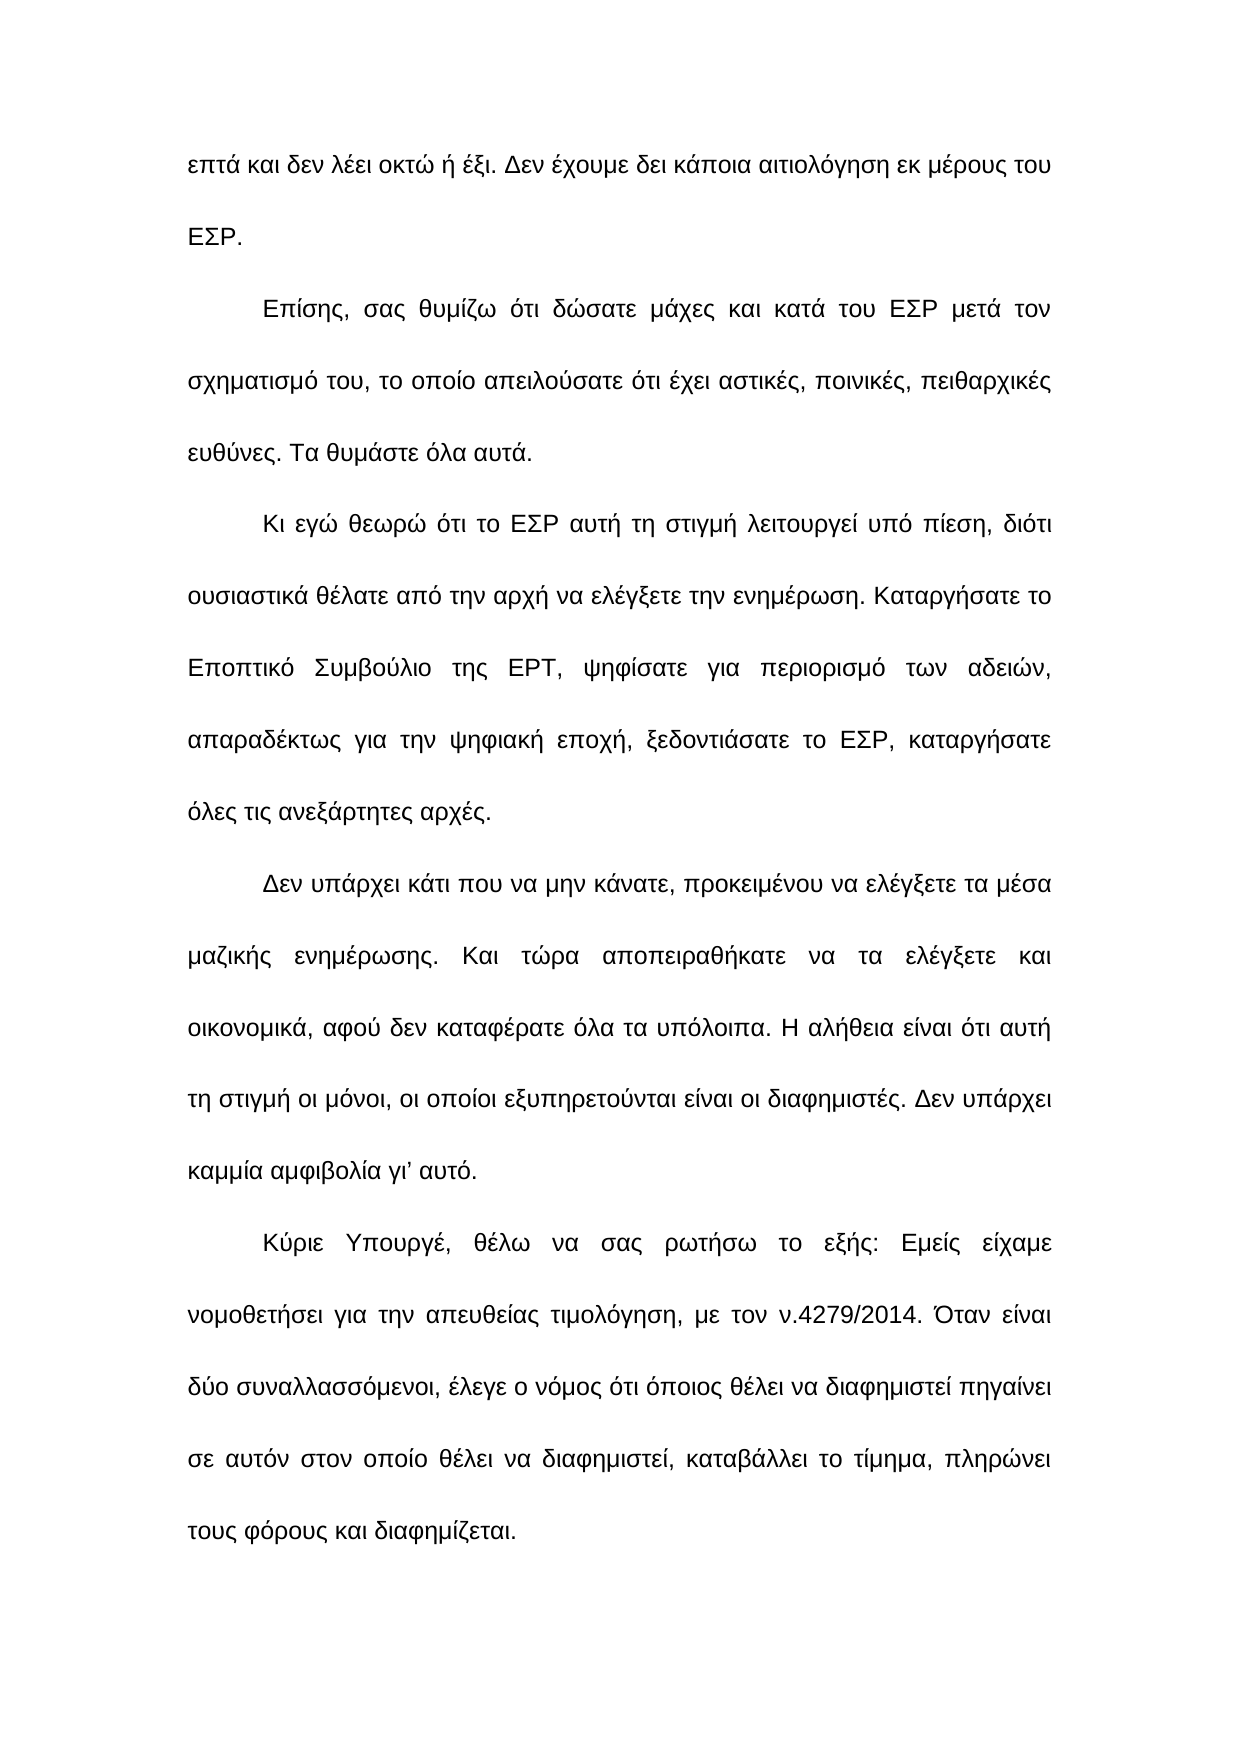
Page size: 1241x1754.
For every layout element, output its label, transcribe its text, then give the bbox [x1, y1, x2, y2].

text Επίσης, σας θυμίζω ότι δώσατε μάχες και κατά του ΕΣΡ μετά τον σχηματισμό του, το οποίο απειλούσατε ότι έχει αστικές, ποινικές, πειθαρχικές ευθύνες. Τα θυμάστε όλα αυτά. [187, 294, 1053, 466]
text Κι εγώ θεωρώ ότι το ΕΣΡ αυτή τη στιγμή λειτουργεί υπό πίεση, διότι ουσιαστικά θέλατε από την αρχή να ελέγξετε την ενημέρωση. Καταργήσατε το Εποπτικό Συμβούλιο της ΕΡΤ, ψηφίσατε για περιορισμό των αδειών, απαραδέκτως για την ψηφιακή εποχή, ξεδοντιάσατε το ΕΣΡ, καταργήσατε όλες τις ανεξάρτητες αρχές. [187, 509, 1053, 826]
text Δεν υπάρχει κάτι που να μην κάνατε, προκειμένου να ελέγξετε τα μέσα μαζικής ενημέρωσης. Και τώρα αποπειραθήκατε να τα ελέγξετε και οικονομικά, αφού δεν καταφέρατε όλα τα υπόλοιπα. Η αλήθεια είναι ότι αυτή τη στιγμή οι μόνοι, οι οποίοι εξυπηρετούνται είναι οι διαφημιστές. Δεν υπάρχει καμμία αμφιβολία γι’ αυτό. [187, 869, 1053, 1185]
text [187, 150, 1053, 251]
text Κύριε Υπουργέ, θέλω να σας ρωτήσω το εξής: Εμείς είχαμε νομοθετήσει για την απευθείας τιμολόγηση, με τον ν.4279/2014. Όταν είναι δύο συναλλασσόμενοι, έλεγε ο νόμος ότι όποιος θέλει να διαφημιστεί πηγαίνει σε αυτόν στον οποίο θέλει να διαφημιστεί, καταβάλλει το τίμημα, πληρώνει τους φόρους και διαφημίζεται. [187, 1228, 1053, 1544]
